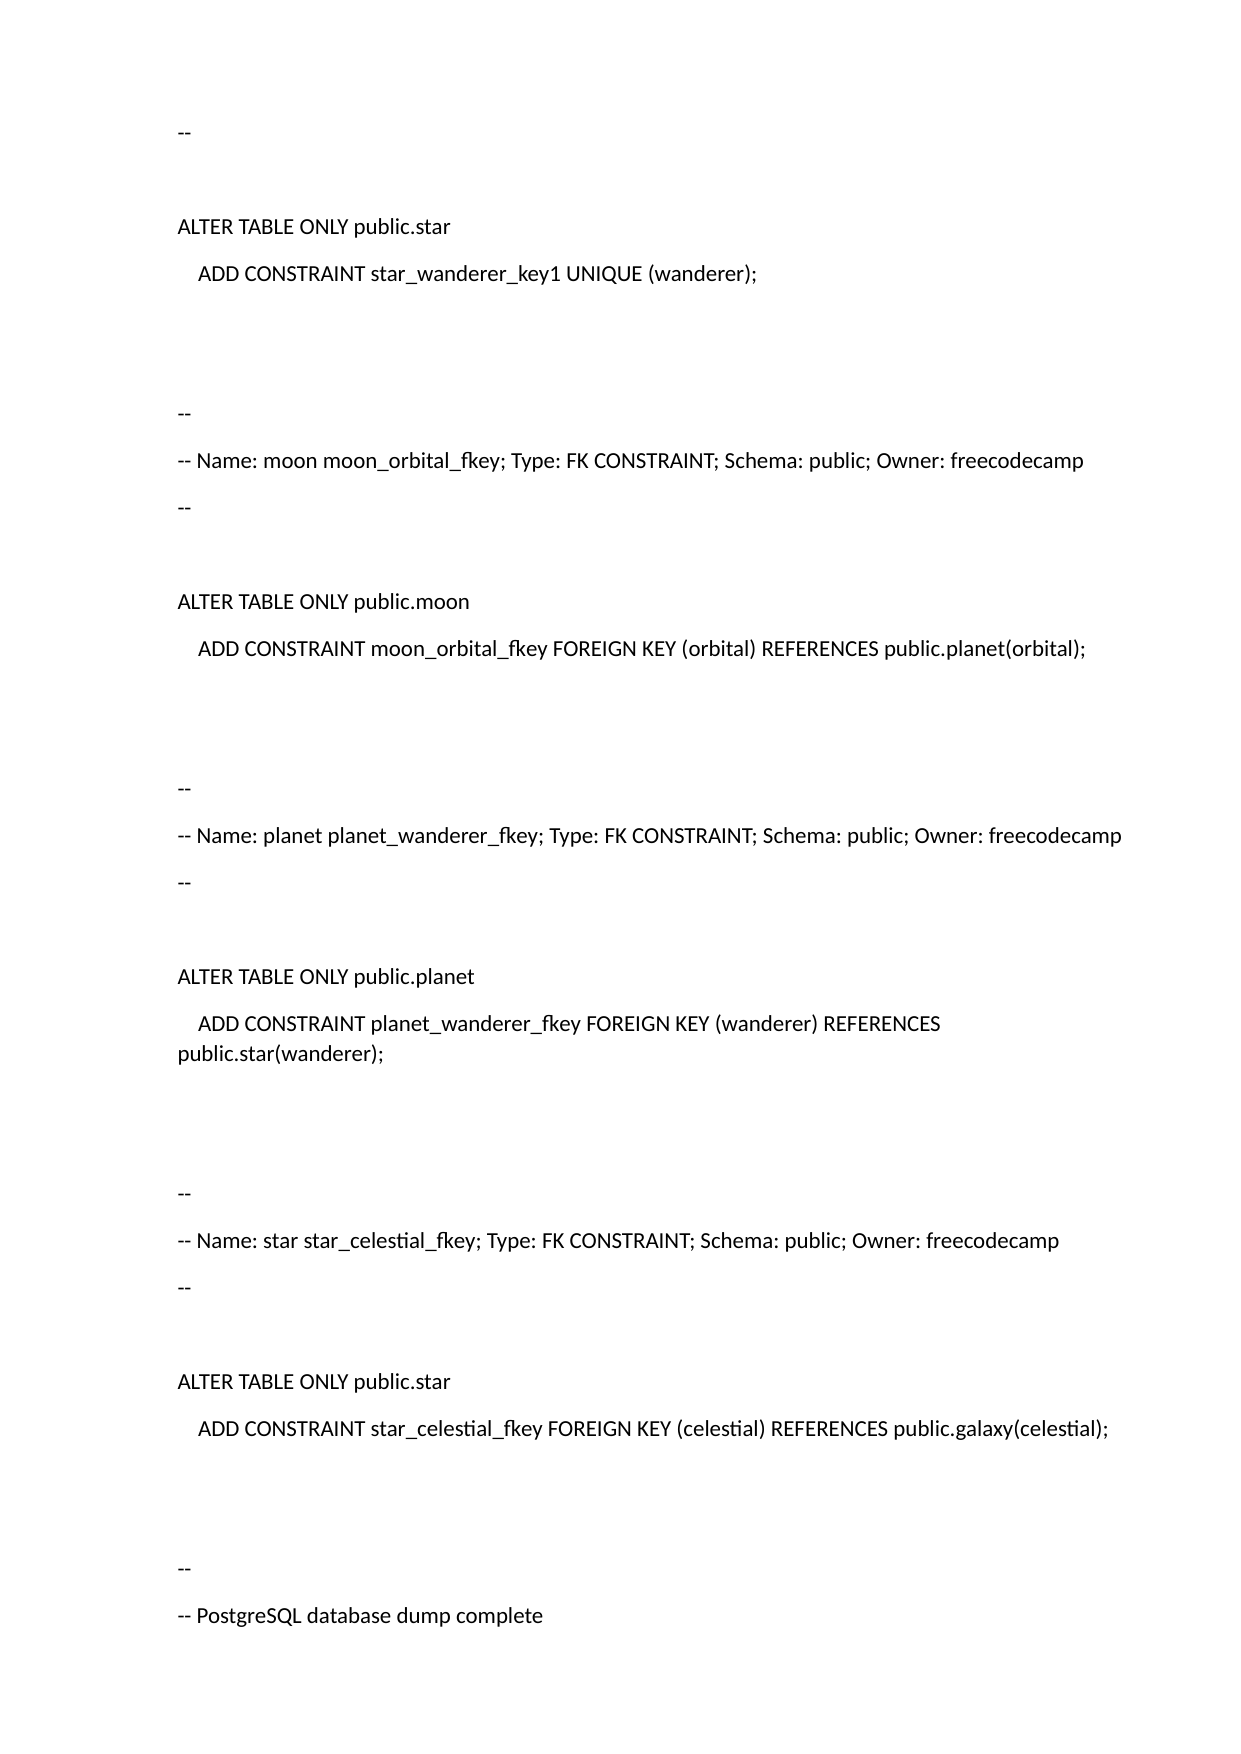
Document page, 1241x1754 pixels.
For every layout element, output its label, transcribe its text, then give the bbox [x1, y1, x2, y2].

text ALTER TABLE ONLY public.star [177, 1367, 1152, 1395]
text -- [177, 1179, 1152, 1208]
text ALTER TABLE ONLY public.planet [177, 962, 1152, 990]
text ALTER TABLE ONLY public.moon [177, 587, 1152, 615]
text -- PostgreSQL database dump complete [177, 1601, 1152, 1629]
text -- Name: star star_celestial_fkey; Type: FK CONSTRAINT; Schema: public; Owner: freecodecamp [177, 1226, 1152, 1254]
text ADD CONSTRAINT star_wanderer_key1 UNIQUE (wanderer); [177, 259, 1152, 287]
text -- Name: planet planet_wanderer_fkey; Type: FK CONSTRAINT; Schema: public; Owner: freecodecamp [177, 821, 1152, 849]
text ADD CONSTRAINT planet_wanderer_fkey FOREIGN KEY (wanderer) REFERENCES public.star(wanderer); [177, 1009, 1152, 1067]
text -- [177, 493, 1152, 521]
text ADD CONSTRAINT star_celestial_fkey FOREIGN KEY (celestial) REFERENCES public.galaxy(celestial); [177, 1414, 1152, 1442]
text -- [177, 1554, 1152, 1583]
text -- [177, 118, 1152, 146]
text -- [177, 868, 1152, 896]
text ALTER TABLE ONLY public.star [177, 212, 1152, 240]
text -- [177, 1273, 1152, 1301]
text ADD CONSTRAINT moon_orbital_fkey FOREIGN KEY (orbital) REFERENCES public.planet(orbital); [177, 634, 1152, 662]
text -- [177, 774, 1152, 802]
text -- [177, 399, 1152, 427]
text -- Name: moon moon_orbital_fkey; Type: FK CONSTRAINT; Schema: public; Owner: freecodecamp [177, 446, 1152, 474]
